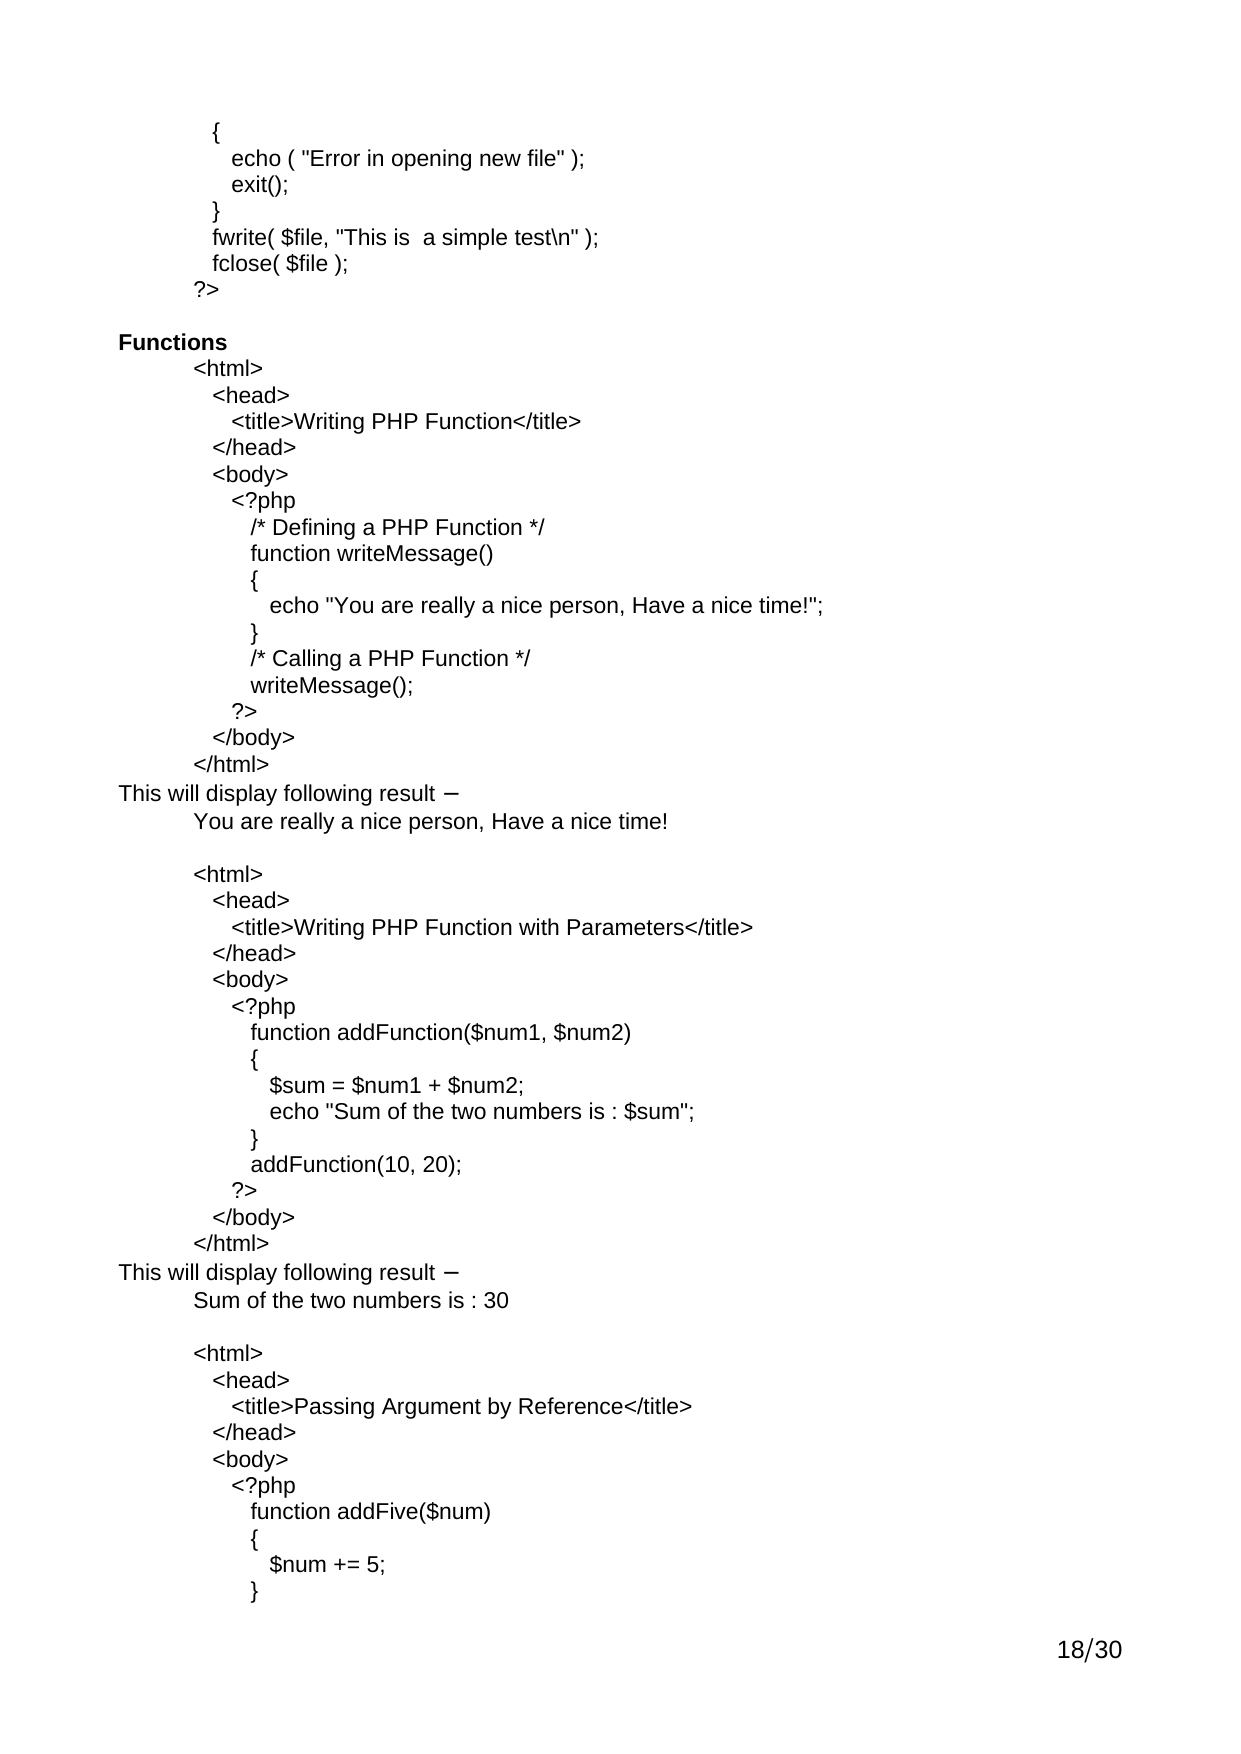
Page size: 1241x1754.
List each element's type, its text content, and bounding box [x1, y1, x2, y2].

text You are really a nice person, Have a nice time! [118, 808, 1122, 834]
text <title>Writing PHP Function</title> [193, 408, 1122, 434]
text } [193, 197, 1122, 223]
text function addFive($num) [193, 1498, 1122, 1525]
text function writeMessage() [193, 540, 1122, 566]
text <html> [193, 861, 1122, 887]
text <head> [193, 1367, 1122, 1393]
text } [193, 1577, 1122, 1604]
text </body> [193, 724, 1122, 751]
text <body> [193, 461, 1122, 487]
text addFunction(10, 20); [193, 1151, 1122, 1177]
text ?> [193, 1177, 1122, 1203]
text </head> [193, 434, 1122, 461]
text </body> [193, 1203, 1122, 1230]
text ?> [193, 276, 1122, 303]
text </head> [193, 940, 1122, 966]
text } [193, 619, 1122, 645]
text { [193, 1045, 1122, 1072]
text /* Defining a PHP Function */ [193, 513, 1122, 540]
text </head> [193, 1419, 1122, 1446]
text <html> [193, 1340, 1122, 1367]
text <?php [193, 487, 1122, 513]
text echo ( "Error in opening new file" ); [193, 144, 1122, 171]
text <?php [193, 1472, 1122, 1498]
text <title>Passing Argument by Reference</title> [193, 1393, 1122, 1419]
text $num += 5; [193, 1551, 1122, 1577]
text $sum = $num1 + $num2; [193, 1072, 1122, 1098]
text exit(); [193, 171, 1122, 197]
text This will display following result − [118, 777, 1122, 808]
text <body> [193, 966, 1122, 993]
text <title>Writing PHP Function with Parameters</title> [193, 914, 1122, 940]
text Functions [118, 329, 1122, 355]
text fwrite( $file, "This is a simple test\n" ); [193, 223, 1122, 250]
text ?> [193, 698, 1122, 724]
text { [193, 566, 1122, 592]
text } [193, 1124, 1122, 1151]
text { [193, 118, 1122, 144]
text fclose( $file ); [193, 250, 1122, 276]
text echo "Sum of the two numbers is : $sum"; [193, 1098, 1122, 1124]
text { [193, 1525, 1122, 1551]
text echo "You are really a nice person, Have a nice time!"; [193, 592, 1122, 619]
text function addFunction($num1, $num2) [193, 1019, 1122, 1045]
text <html> [193, 355, 1122, 382]
text <body> [193, 1446, 1122, 1472]
text </html> [193, 1230, 1122, 1256]
text <head> [193, 382, 1122, 408]
text </html> [193, 751, 1122, 777]
text Sum of the two numbers is : 30 [193, 1287, 1122, 1314]
text /* Calling a PHP Function */ [193, 645, 1122, 672]
text <head> [193, 887, 1122, 914]
text <?php [193, 993, 1122, 1019]
text This will display following result − [118, 1256, 1122, 1287]
text writeMessage(); [193, 672, 1122, 698]
